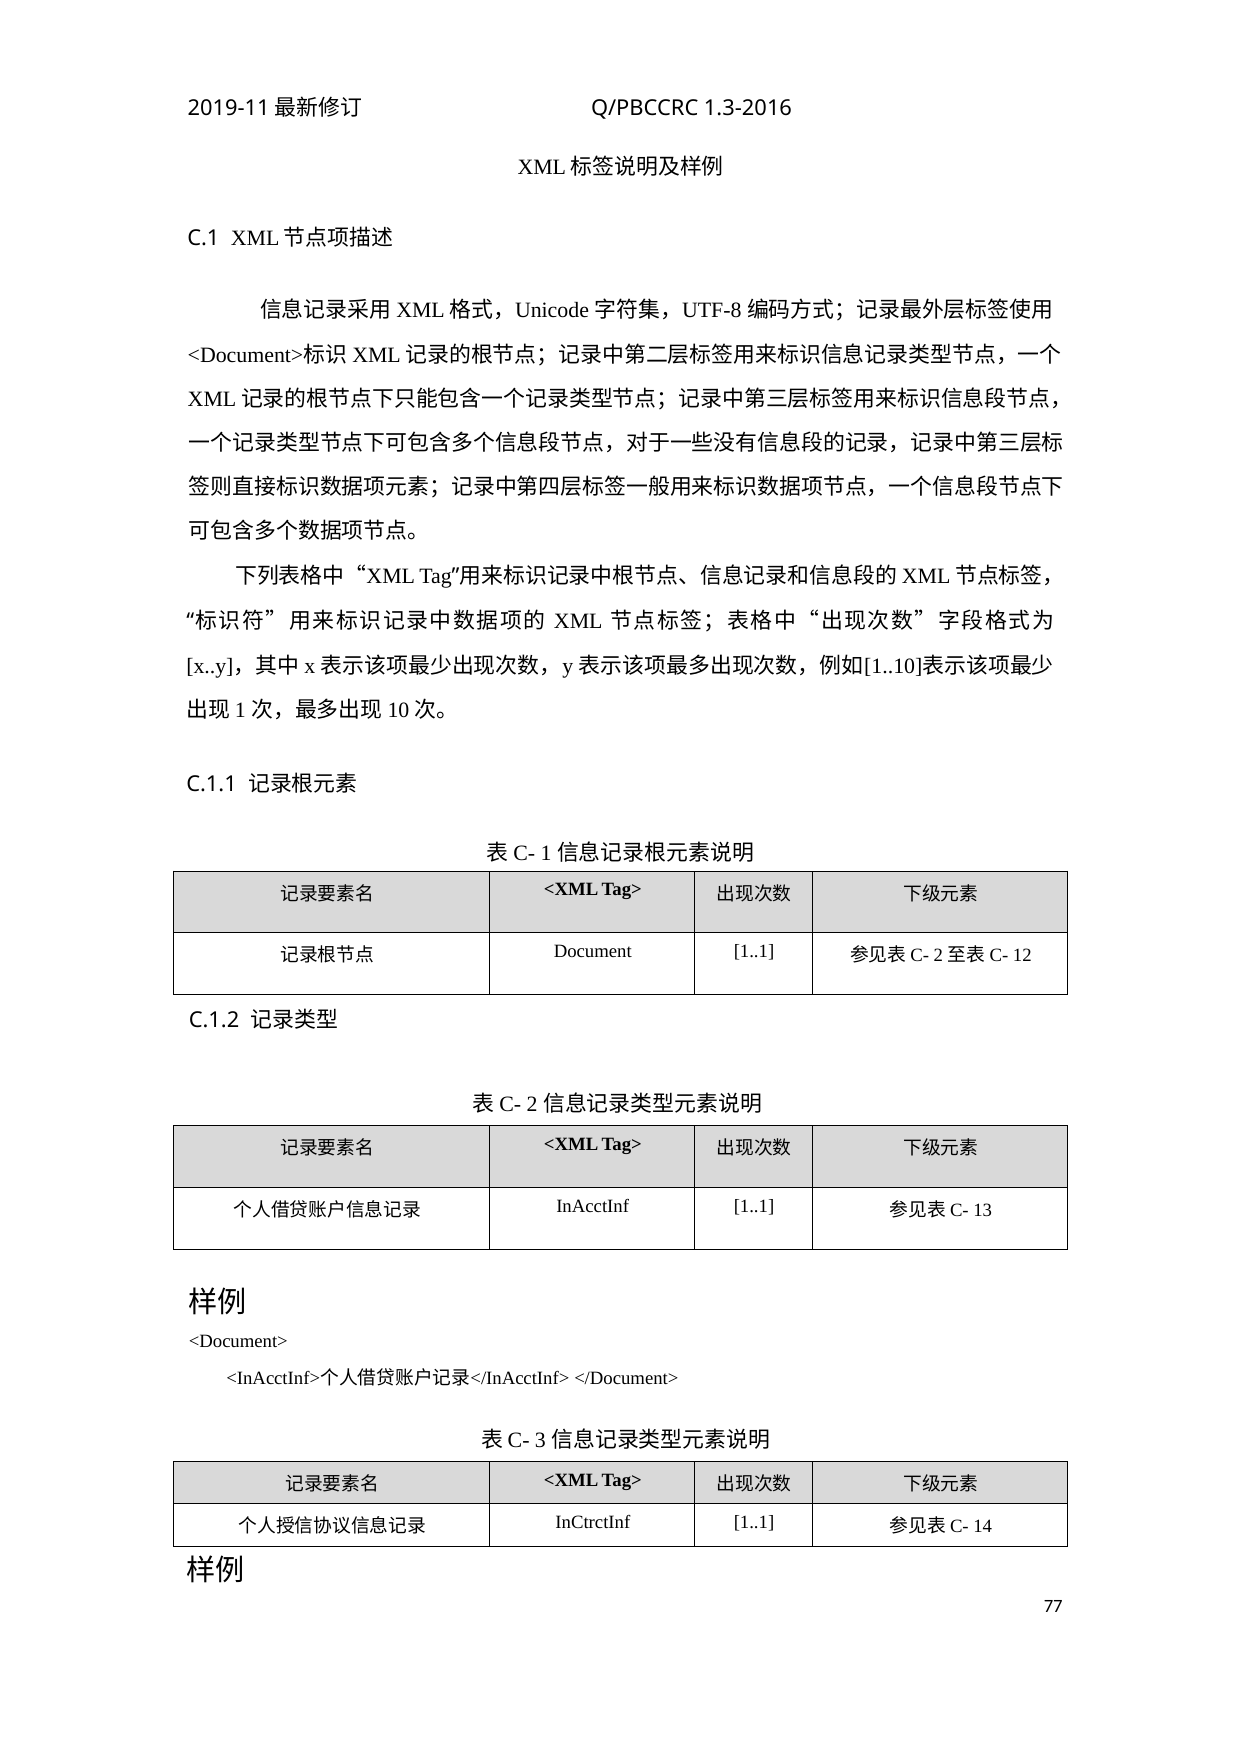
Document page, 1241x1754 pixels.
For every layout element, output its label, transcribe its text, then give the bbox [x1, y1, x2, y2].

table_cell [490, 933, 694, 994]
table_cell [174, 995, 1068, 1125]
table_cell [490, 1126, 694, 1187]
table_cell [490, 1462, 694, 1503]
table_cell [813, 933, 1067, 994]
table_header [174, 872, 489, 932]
text <Document>标识 XML 记录的根节点；记录中第二层标签用来标识信息记录类型节点，一个 [187, 337, 1064, 368]
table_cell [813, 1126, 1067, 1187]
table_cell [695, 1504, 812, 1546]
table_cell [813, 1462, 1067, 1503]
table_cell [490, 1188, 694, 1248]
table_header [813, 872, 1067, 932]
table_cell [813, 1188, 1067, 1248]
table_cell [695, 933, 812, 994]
subtitle C.1 XML节点项描述 [187, 220, 971, 252]
text C.1.1 记录根元素 [186, 766, 971, 798]
text 下列表格中“XML Tag”用来标识记录中根节点、信息记录和信息段的 XML 节点标签， [187, 558, 1064, 589]
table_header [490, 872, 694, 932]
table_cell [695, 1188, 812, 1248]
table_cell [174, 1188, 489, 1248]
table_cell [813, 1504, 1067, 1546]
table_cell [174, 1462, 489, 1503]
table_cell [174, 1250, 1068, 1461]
text XML 记录的根节点下只能包含一个记录类型节点；记录中第三层标签用来标识信息段节点，一个记录类型节点下可包含多个信息段节点，对于一些没有信息段的记录，记录中第三层标签则直接标识数据项元素；记录中第四层标签一般用来标识数据项节点，一个信息段节点下可包含多个数据项节点。 [187, 381, 1064, 545]
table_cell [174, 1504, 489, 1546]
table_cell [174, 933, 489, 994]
text “标识符”用来标识记录中数据项的 XML 节点标签；表格中“出现次数”字段格式为 [x..y]，其中 x 表示该项最少出现次数，y 表示该项最多出现次数，例如[1..10]表示该项最少出现 1 次，最多出现 10 次。 [186, 603, 1054, 724]
text XML 标签说明及样例 [206, 149, 1034, 181]
text 样例 [186, 1547, 1064, 1589]
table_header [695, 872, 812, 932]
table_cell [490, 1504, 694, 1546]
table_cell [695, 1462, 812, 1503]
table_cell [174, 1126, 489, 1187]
text 表 C- 1 信息记录根元素说明 [206, 835, 1034, 867]
text 信息记录采用 XML 格式，Unicode 字符集，UTF-8 编码方式；记录最外层标签使用 [187, 292, 1053, 323]
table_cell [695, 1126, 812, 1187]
